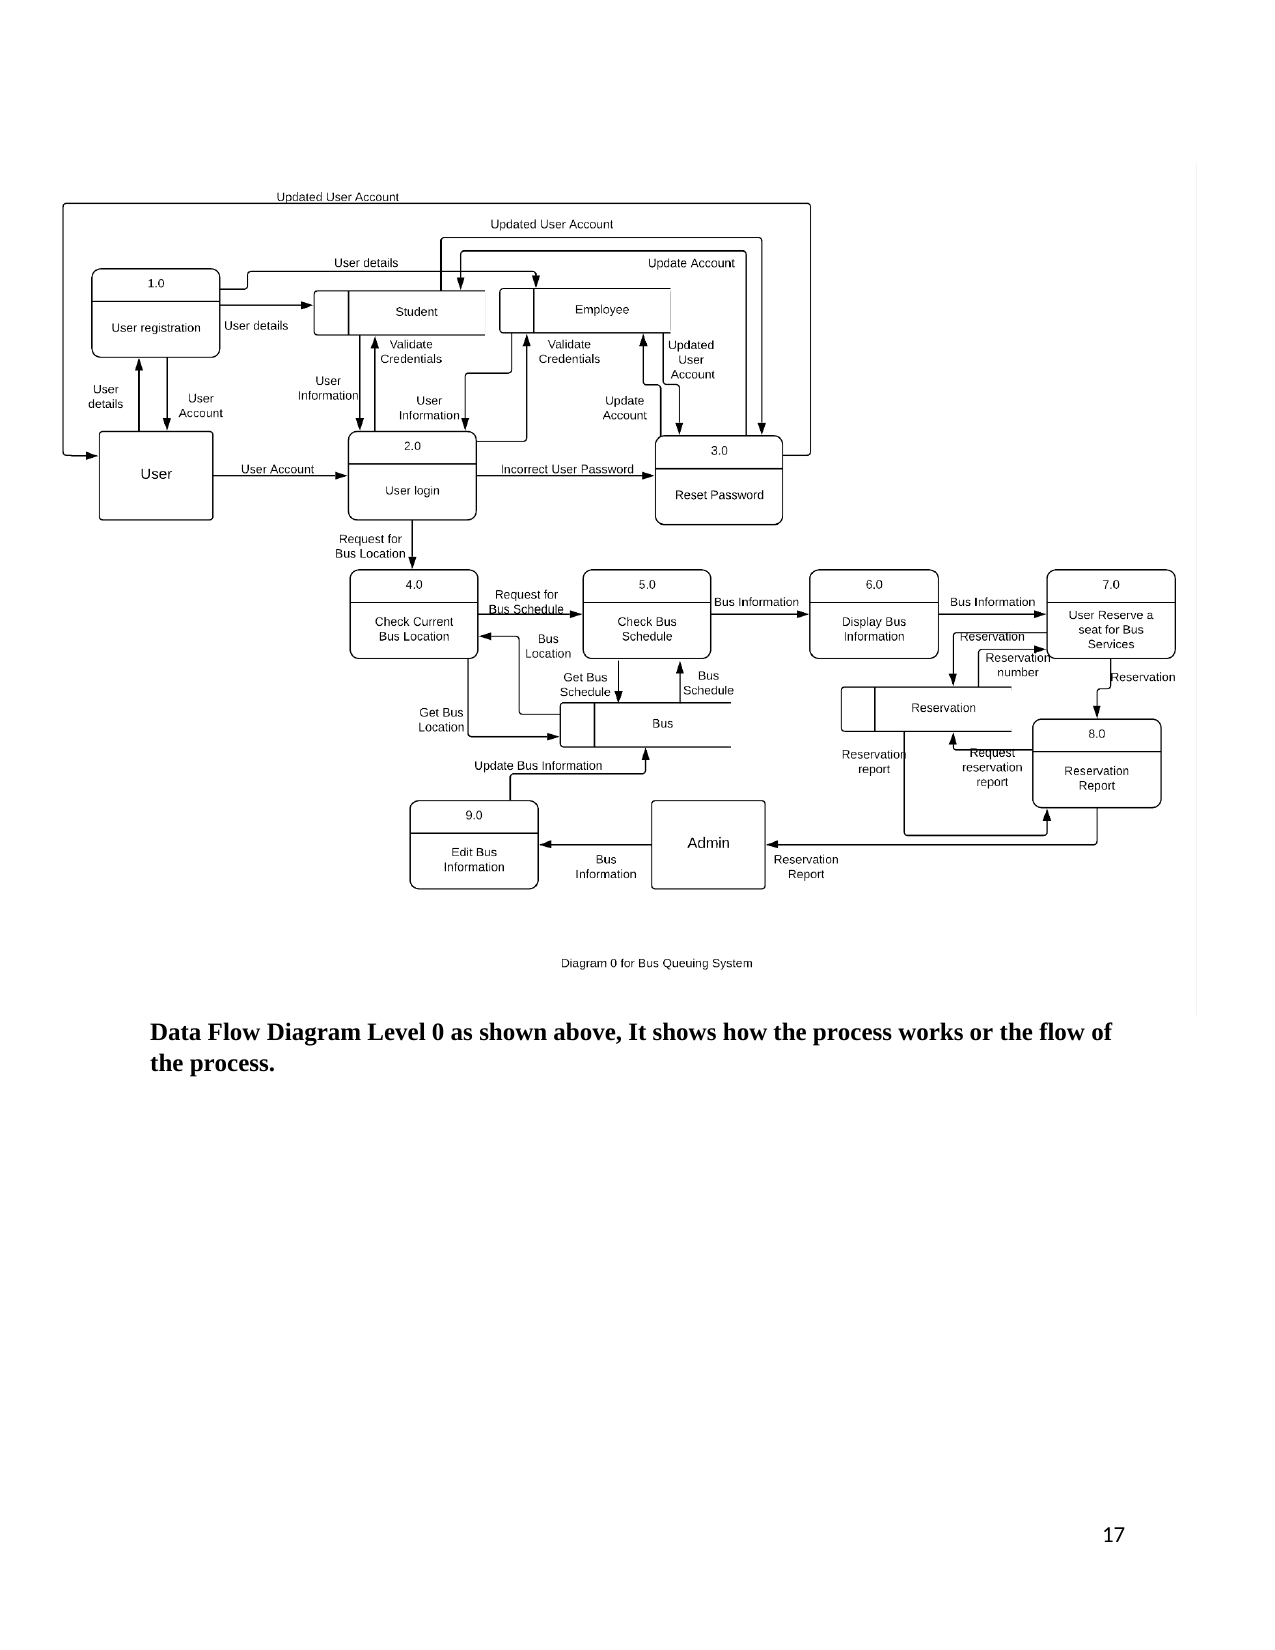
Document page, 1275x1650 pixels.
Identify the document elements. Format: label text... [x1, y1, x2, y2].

picture [28, 150, 1197, 1015]
text Data Flow Diagram Level 0 as shown above, It shows how the process works or the flow of the process. [150, 1015, 1125, 1077]
